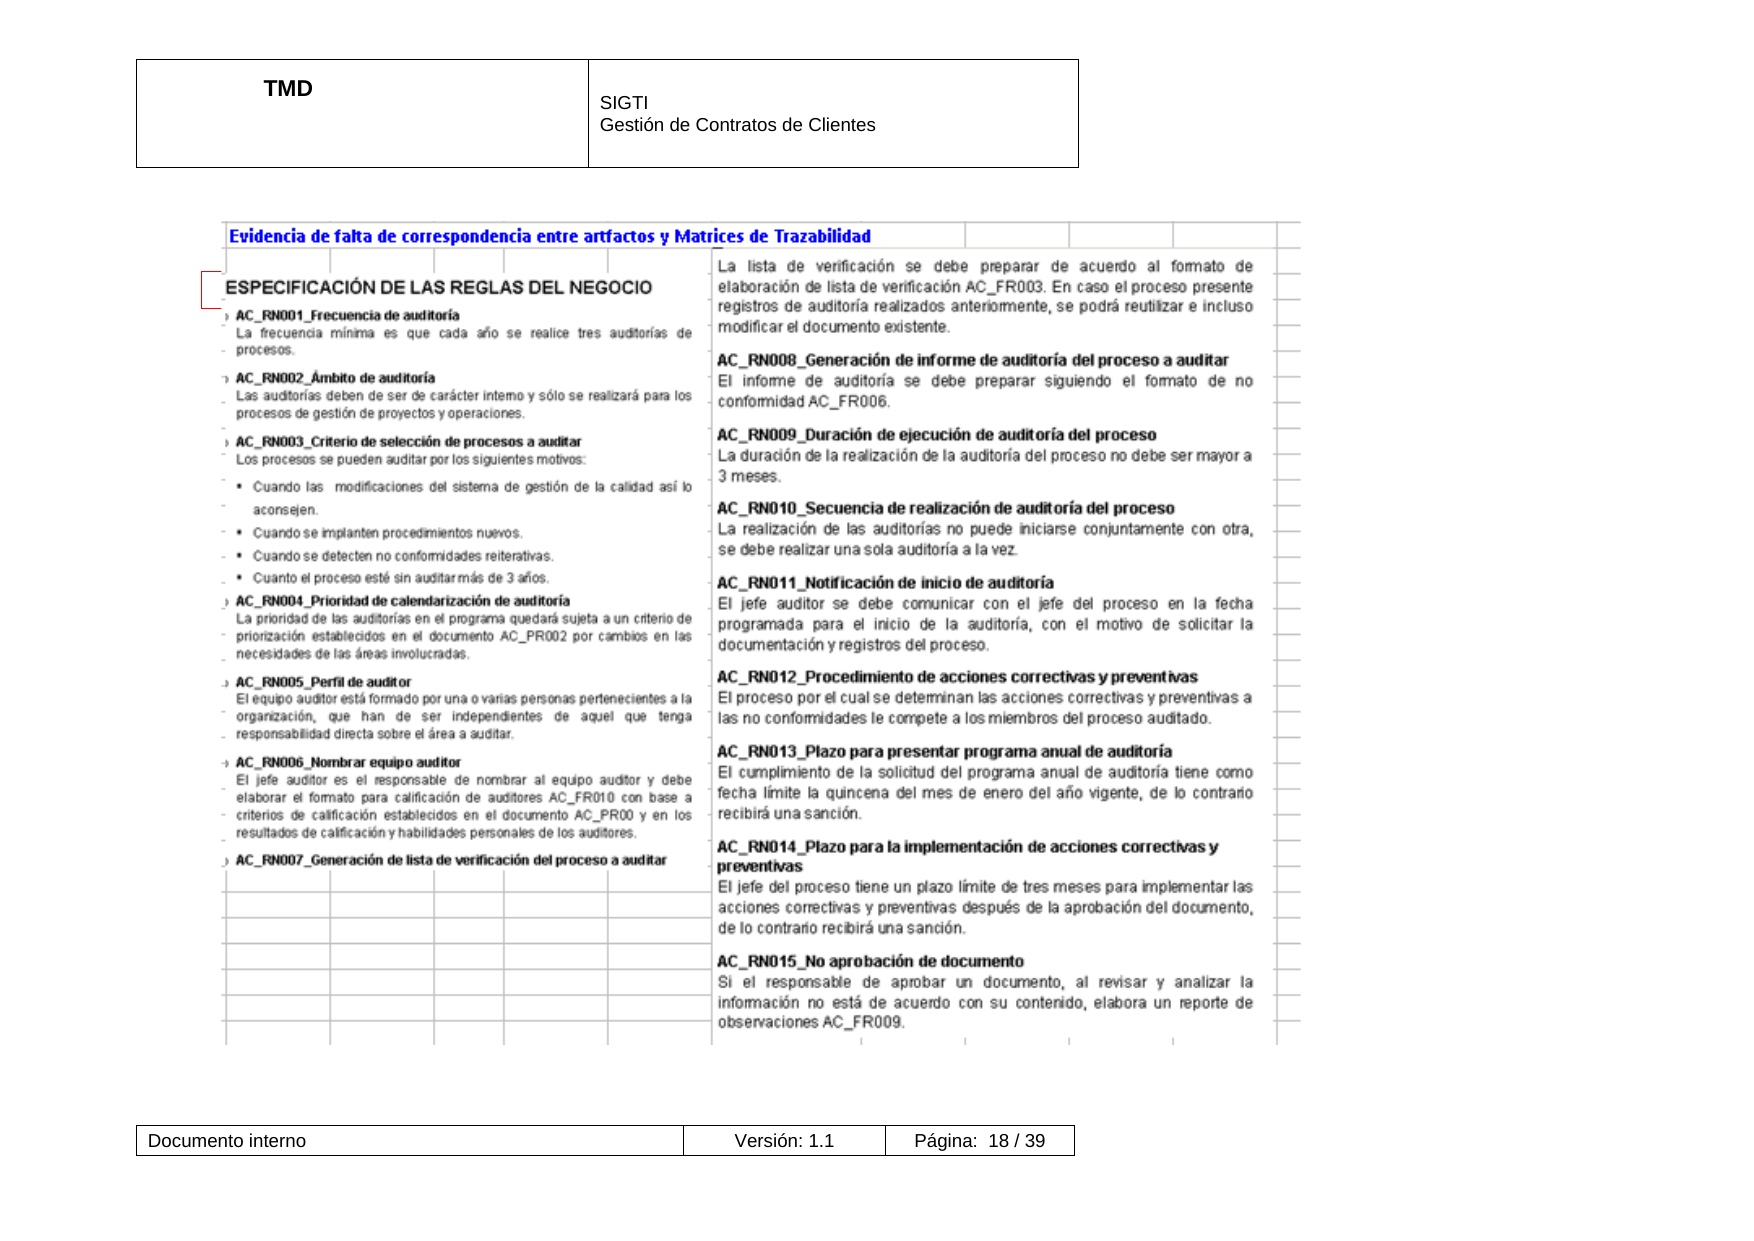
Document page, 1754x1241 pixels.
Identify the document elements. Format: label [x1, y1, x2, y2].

picture [221, 221, 1301, 1045]
